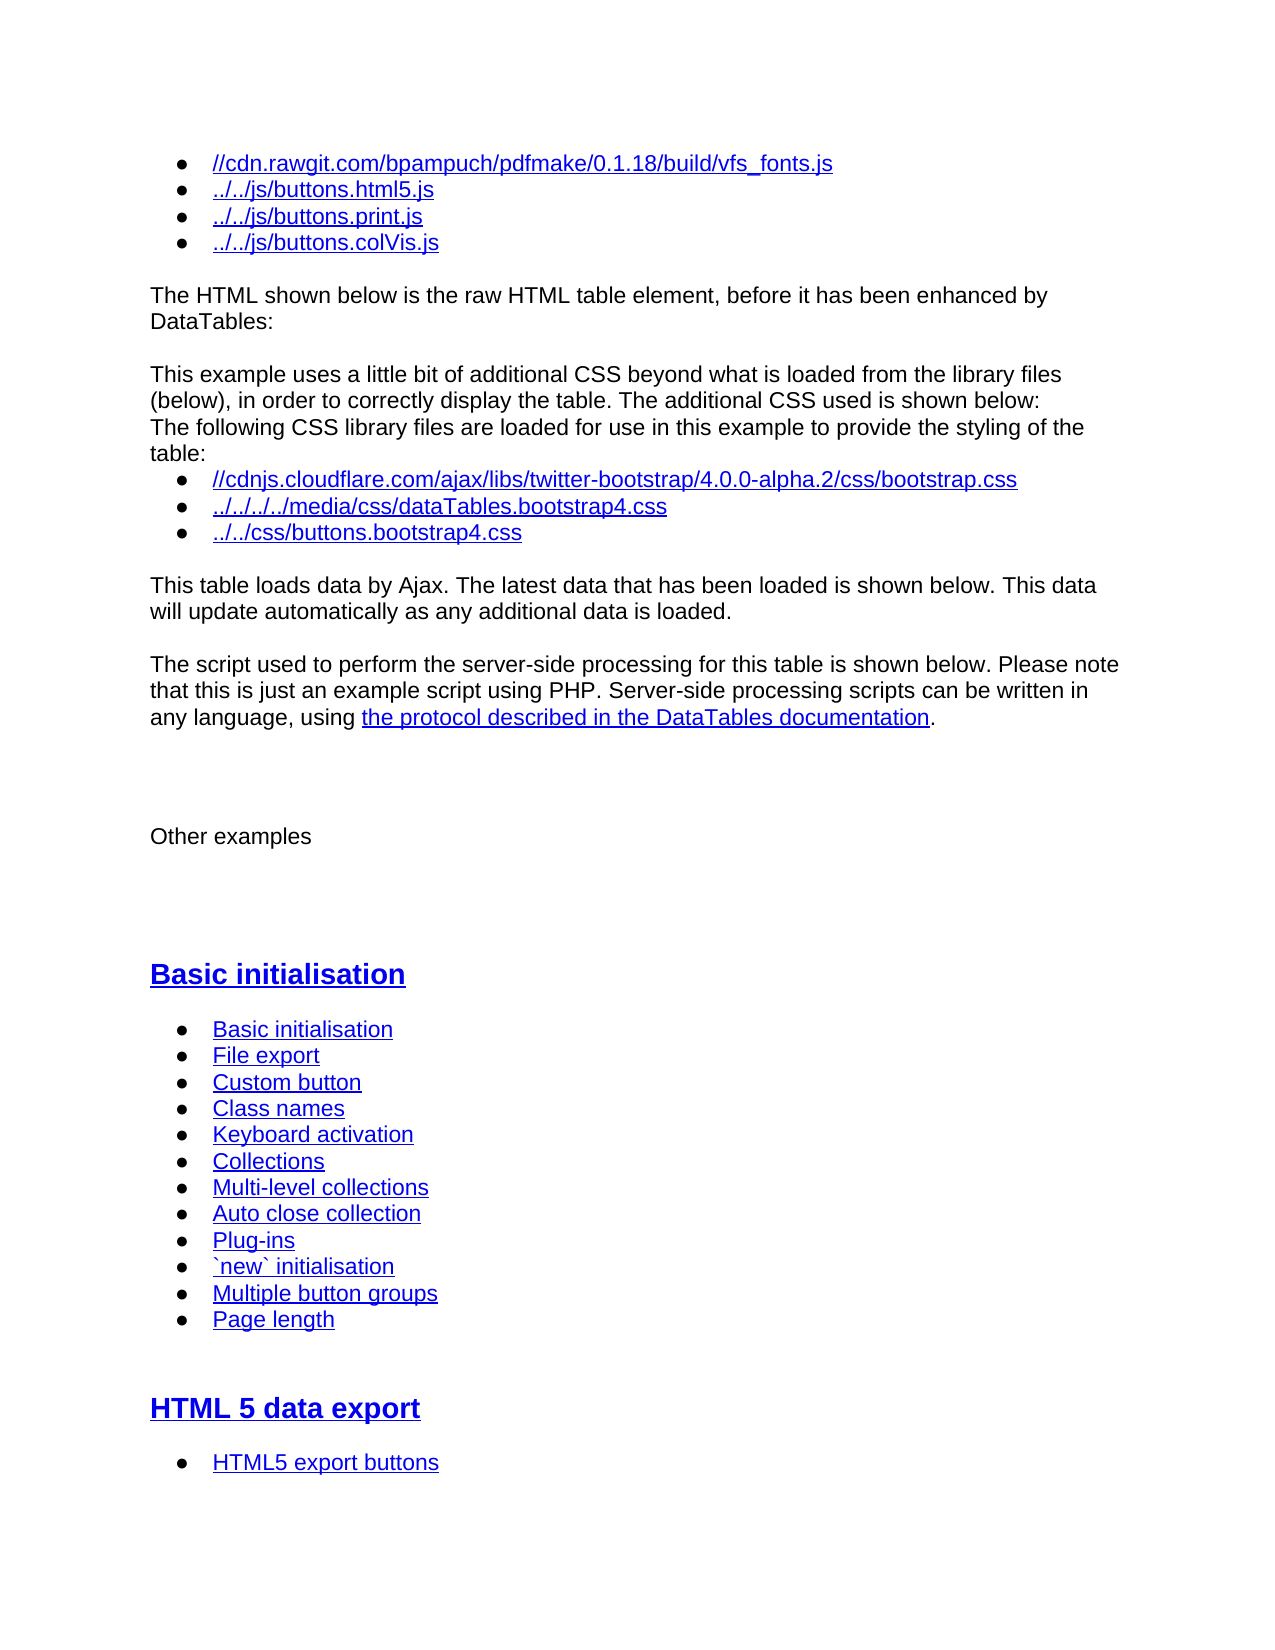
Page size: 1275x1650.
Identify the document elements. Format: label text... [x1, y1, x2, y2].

text Other examples [150, 823, 1125, 849]
list Custom button [175, 1069, 1125, 1095]
list `new` initialisation [175, 1253, 1125, 1279]
text The following CSS library files are loaded for use in this example to provide the styling of the table: [150, 413, 1125, 466]
list Multiple button groups [175, 1279, 1125, 1306]
list ../../js/buttons.print.js [175, 203, 1125, 229]
list ../../css/buttons.bootstrap4.css [175, 519, 1125, 545]
list Auto close collection [175, 1200, 1125, 1227]
list Collections [175, 1148, 1125, 1174]
list File export [175, 1042, 1125, 1069]
text This example uses a little bit of additional CSS beyond what is loaded from the library files (below), in order to correctly display the table. The additional CSS used is shown below: [150, 361, 1125, 413]
text The HTML shown below is the raw HTML table element, before it has been enhanced by DataTables: [150, 282, 1125, 334]
text This table loads data by Ajax. The latest data that has been loaded is shown below. This data will update automatically as any additional data is loaded. [150, 572, 1125, 624]
list Class names [175, 1095, 1125, 1121]
list Plug-ins [175, 1227, 1125, 1253]
list HTML5 export buttons [175, 1449, 1125, 1476]
list ../../js/buttons.colVis.js [175, 229, 1125, 255]
list //cdn.rawgit.com/bpampuch/pdfmake/0.1.18/build/vfs_fonts.js [175, 150, 1125, 176]
list Basic initialisation [175, 1016, 1125, 1042]
text The script used to perform the server-side processing for this table is shown below. Please note that this is just an example script using PHP. Server-side processing scripts can be written in any language, using the protocol described in the DataTables documentation. [150, 651, 1125, 730]
list Keyboard activation [175, 1121, 1125, 1148]
list ../../js/buttons.html5.js [175, 176, 1125, 203]
text Basic initialisation [150, 957, 1125, 991]
text HTML 5 data export [150, 1391, 1125, 1424]
list ../../../../media/css/dataTables.bootstrap4.css [175, 493, 1125, 519]
list Page length [175, 1306, 1125, 1332]
list //cdnjs.cloudflare.com/ajax/libs/twitter-bootstrap/4.0.0-alpha.2/css/bootstrap.css [175, 466, 1125, 493]
list Multi-level collections [175, 1174, 1125, 1200]
